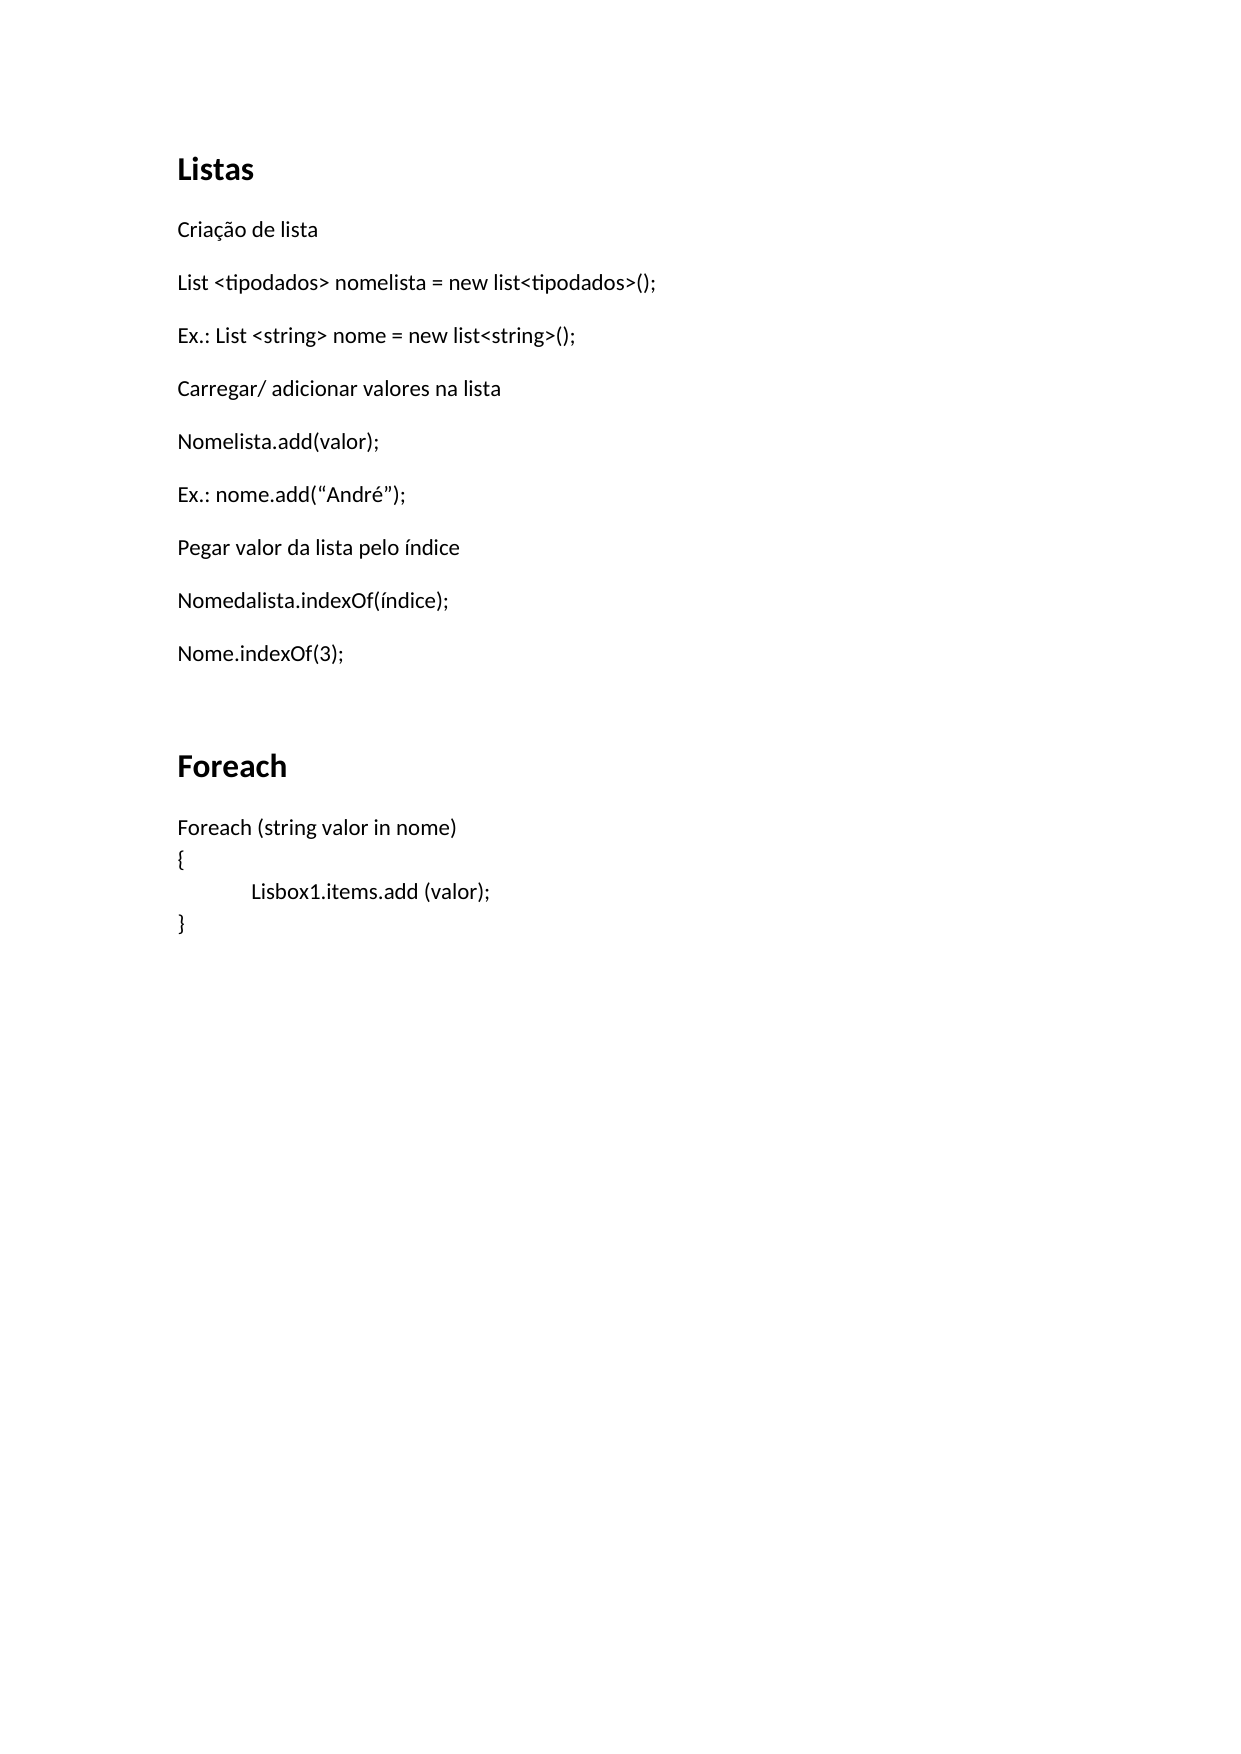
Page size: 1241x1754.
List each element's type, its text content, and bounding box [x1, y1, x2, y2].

text Lisbox1.items.add (valor); [177, 877, 1063, 905]
text Carregar/ adicionar valores na lista [177, 374, 1063, 402]
text Foreach [177, 745, 1063, 786]
text Nomelista.add(valor); [177, 427, 1063, 455]
text Ex.: List <string> nome = new list<string>(); [177, 321, 1063, 349]
text Listas [177, 148, 1063, 188]
text Nome.indexOf(3); [177, 639, 1063, 667]
text Ex.: nome.add(“André”); [177, 480, 1063, 508]
text } [177, 909, 1063, 938]
text Pegar valor da lista pelo índice [177, 533, 1063, 561]
text List <tipodados> nomelista = new list<tipodados>(); [177, 268, 1063, 296]
text { [177, 845, 1063, 873]
text Criação de lista [177, 215, 1063, 243]
text Foreach (string valor in nome) [177, 813, 1063, 841]
text Nomedalista.indexOf(índice); [177, 586, 1063, 614]
